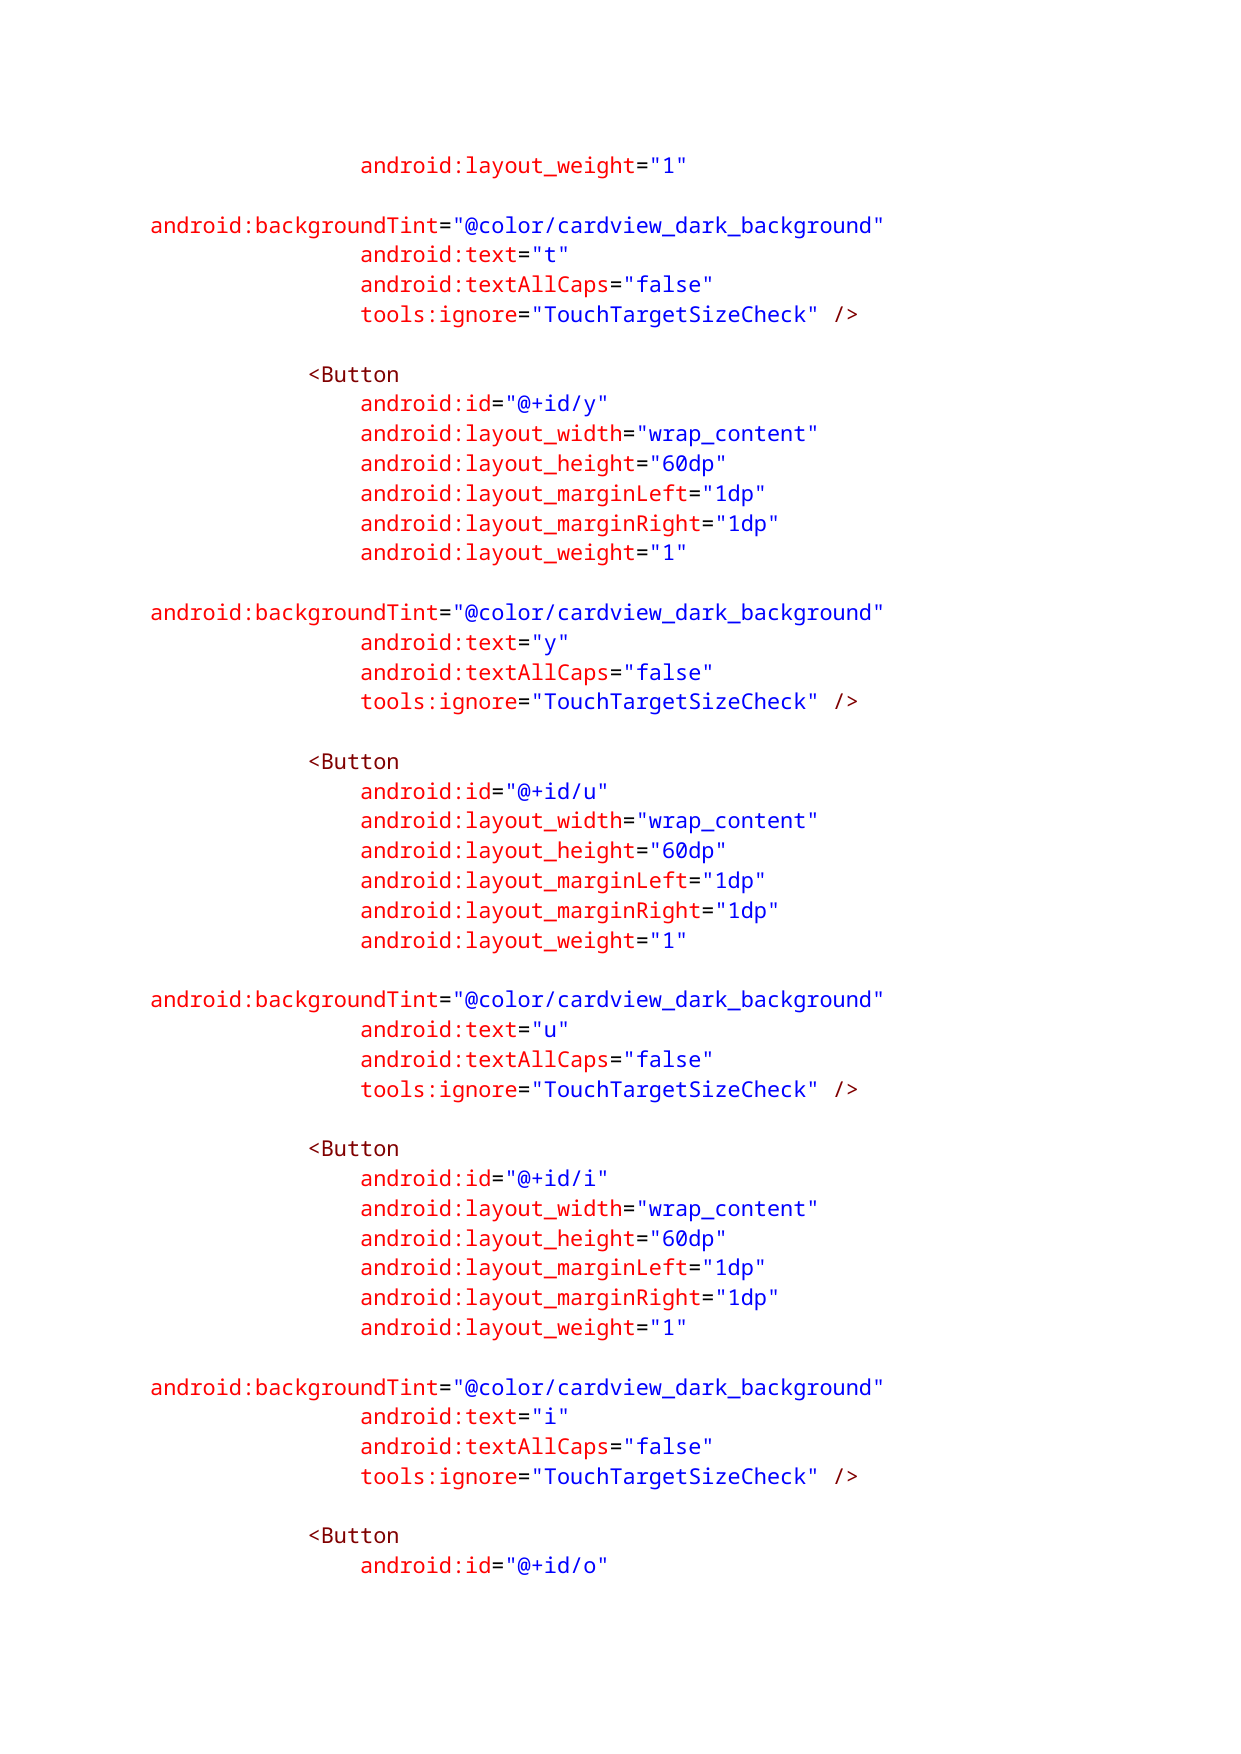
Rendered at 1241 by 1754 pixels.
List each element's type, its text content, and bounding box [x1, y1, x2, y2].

text android:layout_weight="1" [150, 1312, 1090, 1342]
text android:text="t" [150, 239, 1090, 269]
text android:textAllCaps="false" [150, 656, 1090, 686]
text android:layout_marginRight="1dp" [150, 507, 1090, 537]
text android:layout_weight="1" [150, 924, 1090, 954]
text android:layout_marginLeft="1dp" [150, 865, 1090, 895]
text android:layout_width="wrap_content" [150, 418, 1090, 448]
text android:textAllCaps="false" [150, 1431, 1090, 1461]
text tools:ignore="TouchTargetSizeCheck" /> [150, 686, 1090, 716]
text <Button [150, 358, 1090, 388]
text <Button [150, 1520, 1090, 1550]
text android:backgroundTint="@color/cardview_dark_background" [150, 954, 1090, 1014]
text android:id="@+id/i" [150, 1163, 1090, 1193]
text <Button [150, 746, 1090, 776]
text tools:ignore="TouchTargetSizeCheck" /> [150, 1461, 1090, 1491]
text android:backgroundTint="@color/cardview_dark_background" [150, 180, 1090, 239]
text android:layout_marginLeft="1dp" [150, 1252, 1090, 1282]
text android:text="y" [150, 627, 1090, 656]
text android:layout_width="wrap_content" [150, 805, 1090, 835]
text android:id="@+id/u" [150, 776, 1090, 805]
text android:layout_height="60dp" [150, 835, 1090, 865]
text android:layout_width="wrap_content" [150, 1193, 1090, 1222]
text android:layout_height="60dp" [150, 1222, 1090, 1252]
text android:layout_marginLeft="1dp" [150, 478, 1090, 507]
text android:text="u" [150, 1014, 1090, 1044]
text <Button [150, 1133, 1090, 1163]
text android:layout_weight="1" [150, 537, 1090, 567]
text android:backgroundTint="@color/cardview_dark_background" [150, 567, 1090, 627]
text android:id="@+id/y" [150, 388, 1090, 418]
text android:textAllCaps="false" [150, 1044, 1090, 1073]
text android:textAllCaps="false" [150, 269, 1090, 299]
text android:layout_height="60dp" [150, 448, 1090, 478]
text android:layout_weight="1" [150, 150, 1090, 180]
text android:text="i" [150, 1401, 1090, 1431]
text android:id="@+id/o" [150, 1550, 1090, 1580]
text android:layout_marginRight="1dp" [150, 895, 1090, 924]
text android:backgroundTint="@color/cardview_dark_background" [150, 1342, 1090, 1401]
text tools:ignore="TouchTargetSizeCheck" /> [150, 299, 1090, 329]
text android:layout_marginRight="1dp" [150, 1282, 1090, 1312]
text tools:ignore="TouchTargetSizeCheck" /> [150, 1073, 1090, 1103]
